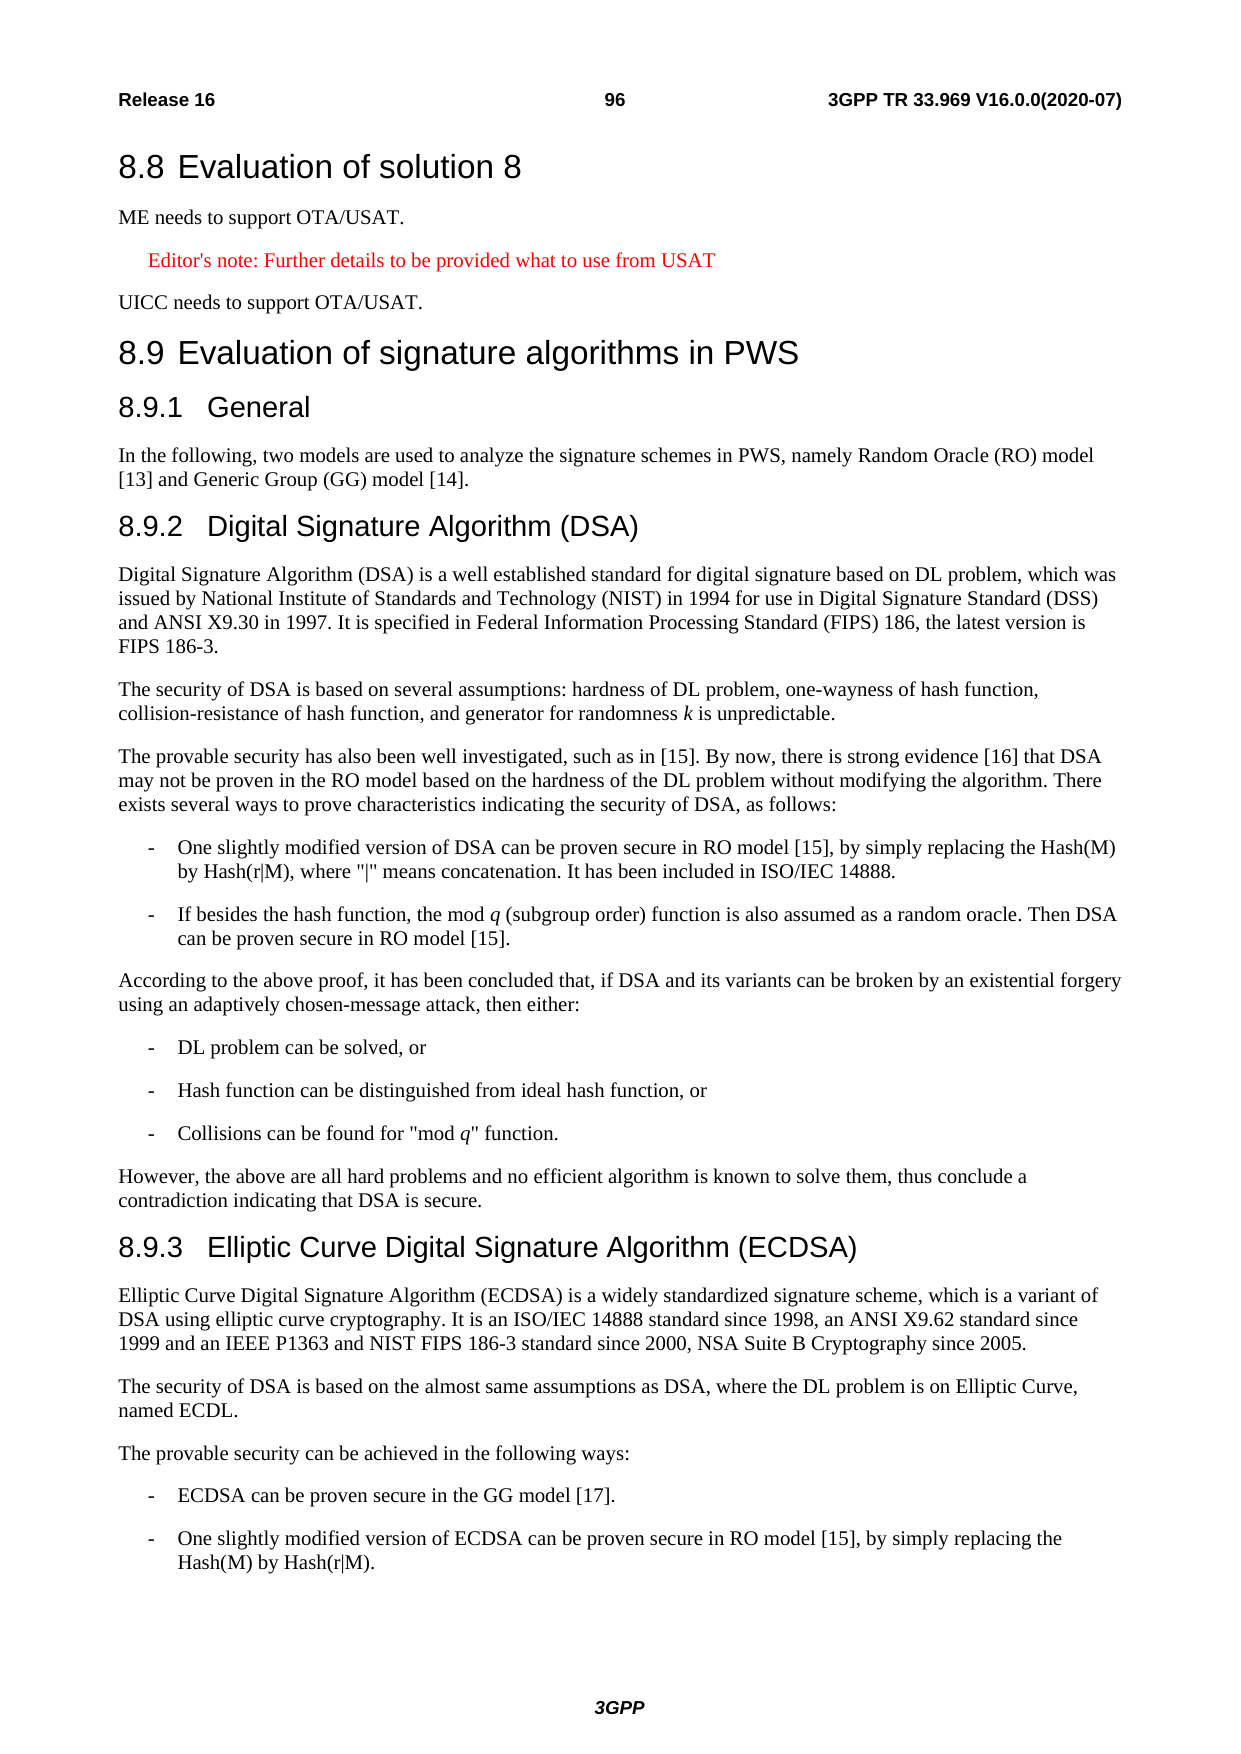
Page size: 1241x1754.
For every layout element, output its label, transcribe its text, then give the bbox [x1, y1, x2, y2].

text - One slightly modified version of DSA can be proven secure in RO model [15], by simply replacing the Hash(M) by Hash(r|M), where "|" means concatenation. It has been included in ISO/IEC 14888. [148, 834, 1122, 883]
text - Collisions can be found for "mod q" function. [148, 1121, 1122, 1145]
subtitle 8.9.3 Elliptic Curve Digital Signature Algorithm (ECDSA) [118, 1231, 1122, 1264]
text The provable security can be achieved in the following ways: [118, 1441, 1122, 1465]
text Editor's note: Further details to be provided what to use from USAT [148, 247, 1122, 272]
text The security of DSA is based on the almost same assumptions as DSA, where the DL problem is on Elliptic Curve, named ECDL. [118, 1374, 1122, 1422]
text - ECDSA can be proven secure in the GG model [17]. [148, 1483, 1122, 1507]
text ME needs to support OTA/USAT. [118, 205, 1122, 229]
subtitle 8.9 Evaluation of signature algorithms in PWS [118, 333, 1122, 372]
text - DL problem can be solved, or [148, 1035, 1122, 1059]
text The provable security has also been well investigated, such as in [15]. By now, there is strong evidence [16] that DSA may not be proven in the RO model based on the hardness of the DL problem without modifying the algorithm. There exists several ways to prove characteristics indicating the security of DSA, as follows: [118, 744, 1122, 816]
text According to the above proof, it has been concluded that, if DSA and its variants can be broken by an existential forgery using an adaptively chosen-message attack, then either: [118, 968, 1122, 1016]
text The security of DSA is based on several assumptions: hardness of DL problem, one-wayness of hash function, collision-resistance of hash function, and generator for randomness k is unpredictable. [118, 677, 1122, 725]
text - One slightly modified version of ECDSA can be proven secure in RO model [15], by simply replacing the Hash(M) by Hash(r|M). [148, 1526, 1122, 1574]
text However, the above are all hard problems and no efficient algorithm is known to solve them, thus conclude a contradiction indicating that DSA is secure. [118, 1164, 1122, 1212]
subtitle 8.8 Evaluation of solution 8 [118, 147, 1122, 186]
text In the following, two models are used to analyze the signature schemes in PWS, namely Random Oracle (RO) model [13] and Generic Group (GG) model [14]. [118, 443, 1122, 491]
text Elliptic Curve Digital Signature Algorithm (ECDSA) is a widely standardized signature scheme, which is a variant of DSA using elliptic curve cryptography. It is an ISO/IEC 14888 standard since 1998, an ANSI X9.62 standard since 1999 and an IEEE P1363 and NIST FIPS 186-3 standard since 2000, NSA Suite B Cryptography since 2005. [118, 1283, 1122, 1355]
text Digital Signature Algorithm (DSA) is a well established standard for digital signature based on DL problem, which was issued by National Institute of Standards and Technology (NIST) in 1994 for use in Digital Signature Standard (DSS) and ANSI X9.30 in 1997. It is specified in Federal Information Processing Standard (FIPS) 186, the latest version is FIPS 186-3. [118, 562, 1122, 658]
text - If besides the hash function, the mod q (subgroup order) function is also assumed as a random oracle. Then DSA can be proven secure in RO model [15]. [148, 901, 1122, 949]
subtitle 8.9.1 General [118, 390, 1122, 424]
subtitle 8.9.2 Digital Signature Algorithm (DSA) [118, 509, 1122, 543]
text - Hash function can be distinguished from ideal hash function, or [148, 1078, 1122, 1102]
text UICC needs to support OTA/USAT. [118, 290, 1122, 314]
